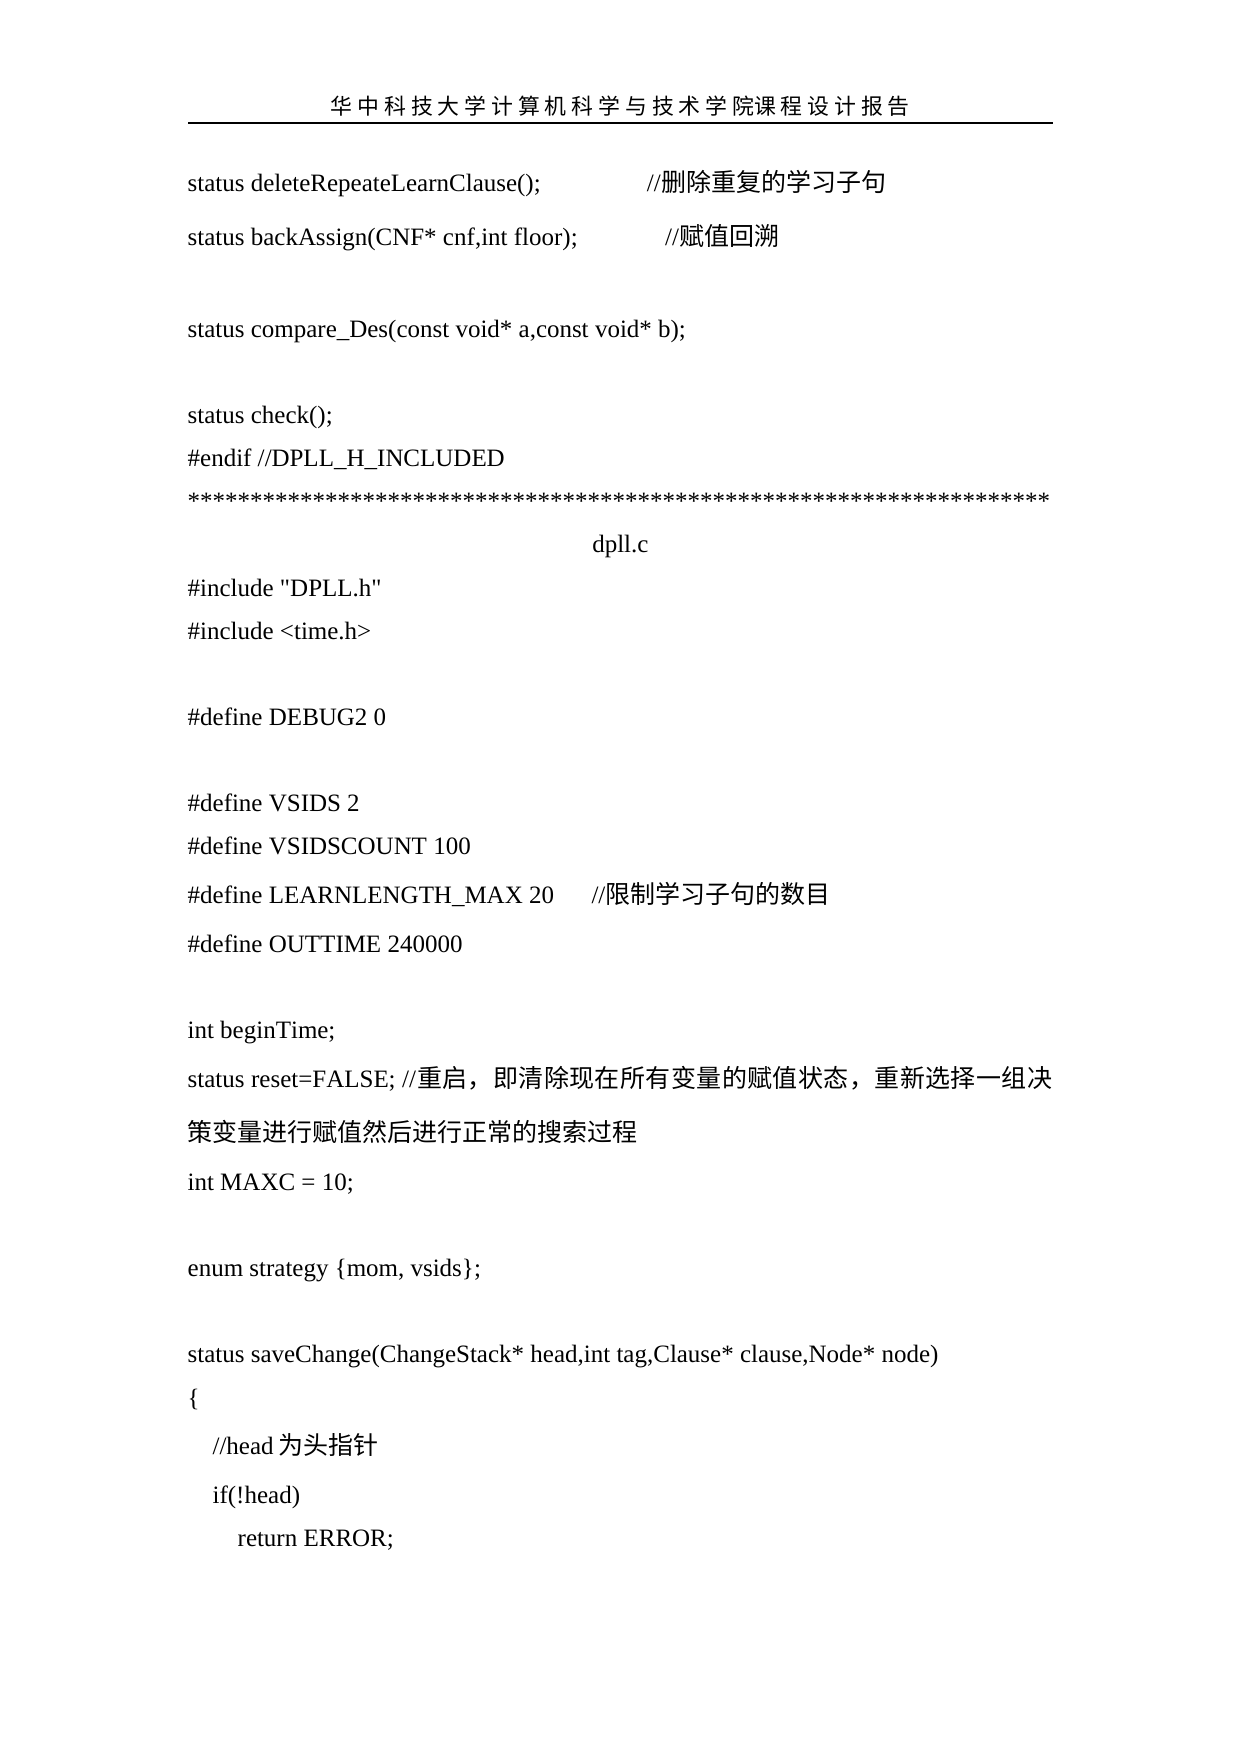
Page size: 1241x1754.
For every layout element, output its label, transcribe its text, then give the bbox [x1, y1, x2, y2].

text #define VSIDSCOUNT 100 [187, 831, 1053, 860]
text status saveChange(ChangeStack* head,int tag,Clause* clause,Node* node) [187, 1339, 1053, 1368]
text status compare_Des(const void* a,const void* b); [187, 314, 1053, 343]
text { [187, 1383, 1053, 1411]
text #define DEBUG2 0 [187, 702, 1053, 731]
text #define LEARNLENGTH_MAX 20 //限制学习子句的数目 [187, 874, 1053, 911]
text #define VSIDS 2 [187, 788, 1053, 817]
text ********************************************************************* [187, 486, 1053, 515]
text enum strategy {mom, vsids}; [187, 1253, 1053, 1282]
text #include "DPLL.h" [187, 573, 1053, 601]
text #endif //DPLL_H_INCLUDED [187, 443, 1053, 472]
text return ERROR; [187, 1523, 1053, 1552]
text dpll.c [187, 529, 1053, 558]
text int MAXC = 10; [187, 1167, 1053, 1196]
text int beginTime; [187, 1015, 1053, 1044]
text status deleteRepeateLearnClause(); //删除重复的学习子句 [187, 162, 1053, 198]
text #include <time.h> [187, 616, 1053, 644]
text status backAssign(CNF* cnf,int floor); //赋值回溯 [187, 216, 1053, 253]
text status reset=FALSE; //重启，即清除现在所有变量的赋值状态，重新选择一组决策变量进行赋值然后进行正常的搜索过程 [187, 1058, 1053, 1149]
text #define OUTTIME 240000 [187, 929, 1053, 958]
text if(!head) [187, 1480, 1053, 1509]
text status check(); [187, 400, 1053, 429]
text //head为头指针 [187, 1426, 1053, 1462]
